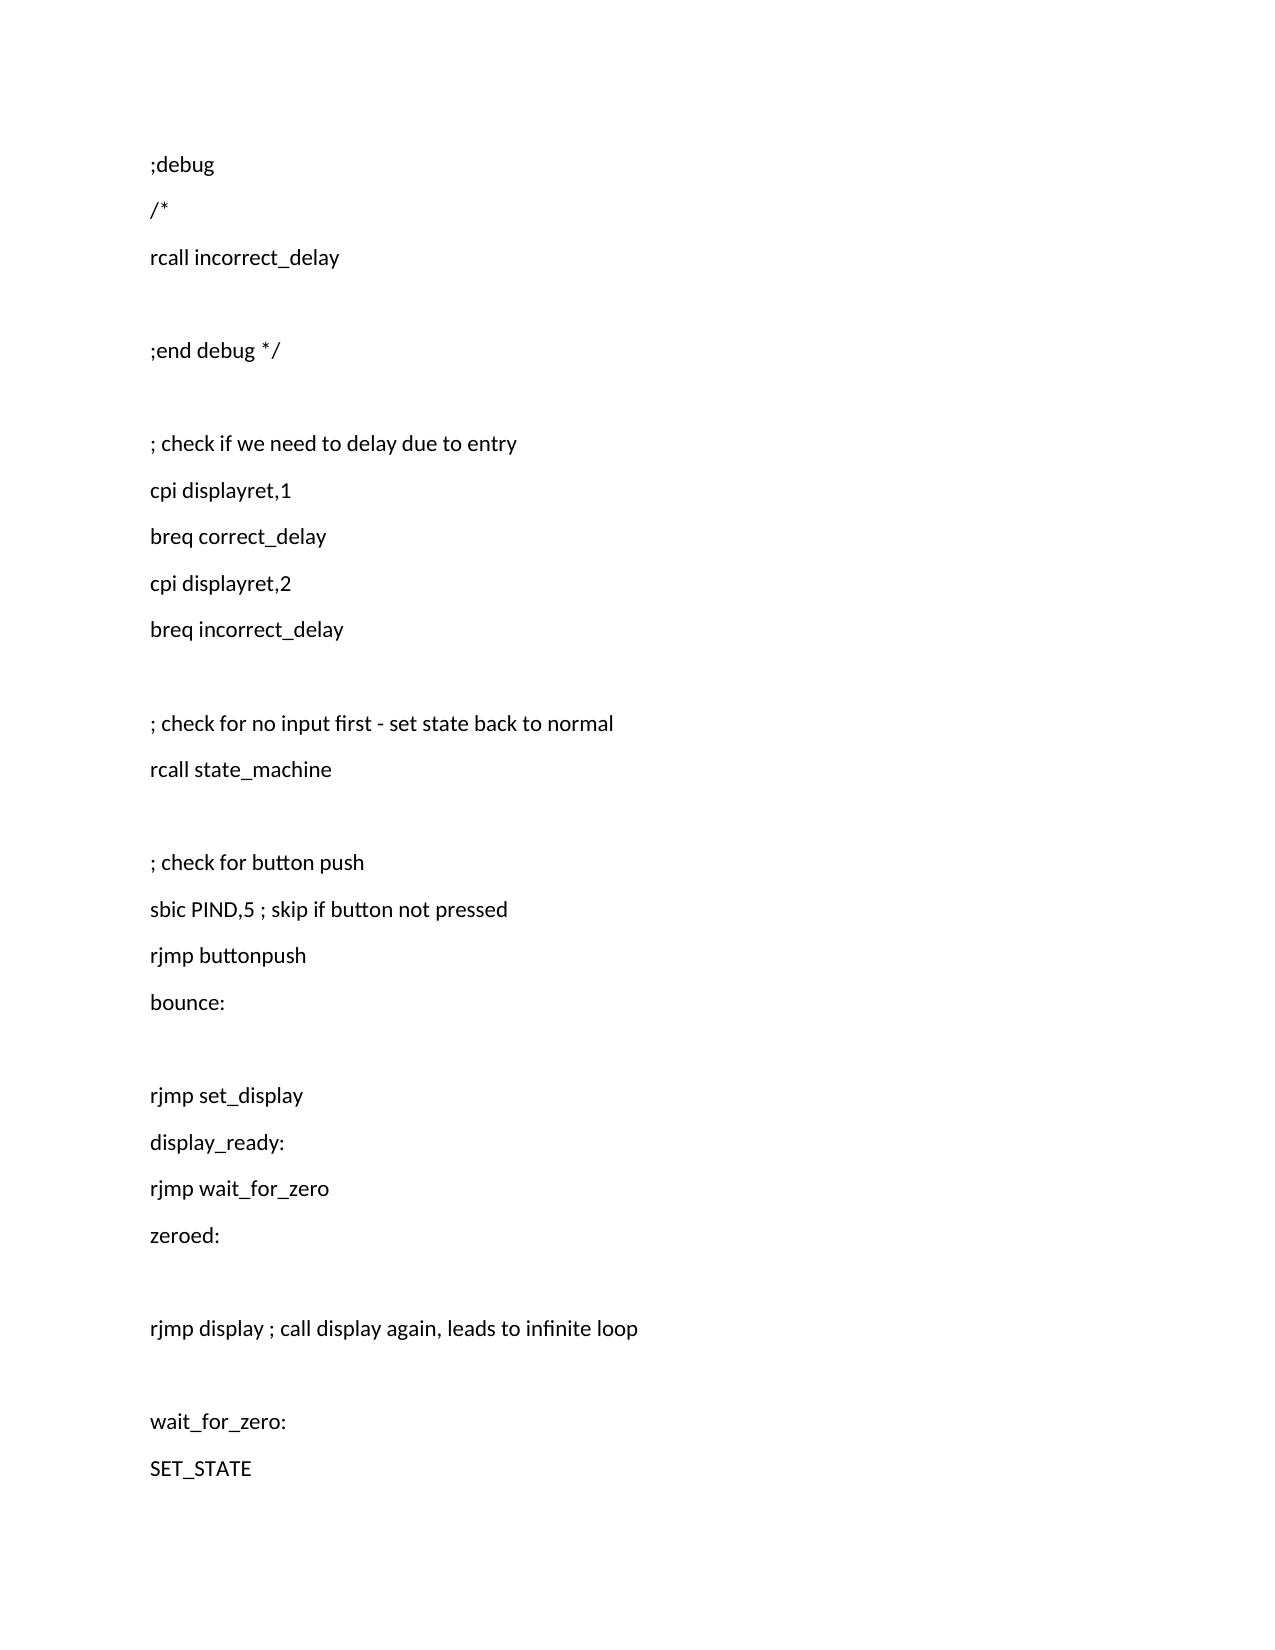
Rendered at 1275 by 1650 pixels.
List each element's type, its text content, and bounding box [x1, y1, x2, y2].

text rjmp display ; call display again, leads to infinite loop [150, 1314, 1125, 1342]
text ; check for button push [150, 848, 1125, 876]
text ;debug [150, 150, 1125, 178]
text display_ready: [150, 1128, 1125, 1156]
text rjmp set_display [150, 1081, 1125, 1109]
text bounce: [150, 988, 1125, 1016]
text ;end debug */ [150, 336, 1125, 364]
text /* [150, 197, 1125, 224]
text rjmp wait_for_zero [150, 1174, 1125, 1202]
text breq correct_delay [150, 522, 1125, 551]
text ; check for no input first - set state back to normal [150, 709, 1125, 737]
text sbic PIND,5 ; skip if button not pressed [150, 895, 1125, 923]
text rcall state_machine [150, 755, 1125, 783]
text cpi displayret,2 [150, 569, 1125, 597]
text breq incorrect_delay [150, 616, 1125, 644]
text wait_for_zero: [150, 1407, 1125, 1435]
text SET_STATE [150, 1454, 1125, 1482]
text cpi displayret,1 [150, 476, 1125, 504]
text rjmp buttonpush [150, 942, 1125, 969]
text zeroed: [150, 1221, 1125, 1249]
text rcall incorrect_delay [150, 243, 1125, 271]
text ; check if we need to delay due to entry [150, 429, 1125, 457]
